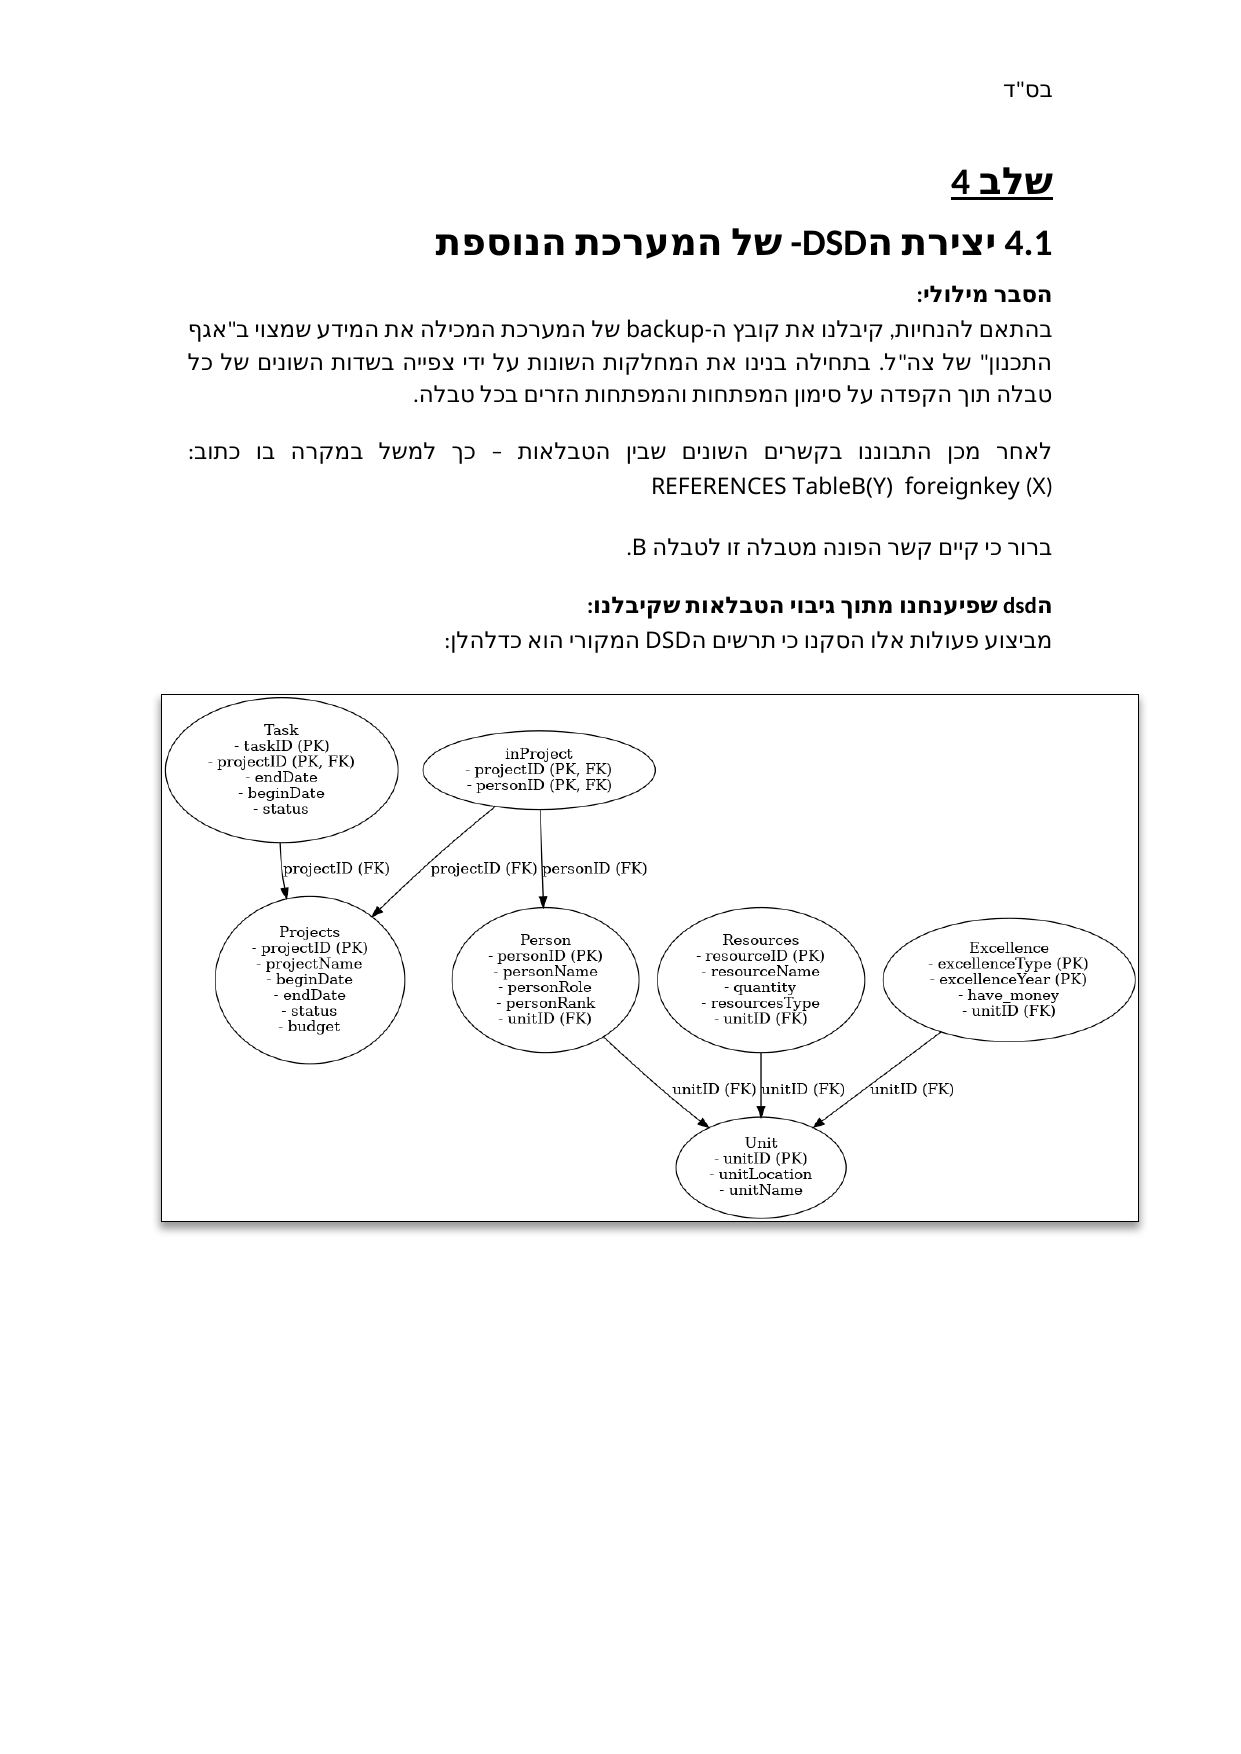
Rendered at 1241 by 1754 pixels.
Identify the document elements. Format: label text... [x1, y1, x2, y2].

subtitle הdsd שפיענחנו מתוך גיבוי הטבלאות שקיבלנו: [187, 591, 1053, 619]
text בהתאם להנחיות, קיבלנו את קובץ ה-backup של המערכת המכילה את המידע שמצוי ב"אגף התכנון" של צה"ל. בתחילה בנינו את המחלקות השונות על ידי צפייה בשדות השונים של כל טבלה תוך הקפדה על סימון המפתחות והמפתחות הזרים בכל טבלה. [187, 313, 1053, 408]
text לאחר מכן התבוננו בקשרים השונים שבין הטבלאות – כך למשל במקרה בו כתוב: (X) REFERENCES TableB(Y) foreignkey [187, 437, 1053, 501]
subtitle הסבר מילולי: [187, 280, 1053, 308]
picture [162, 695, 1138, 1221]
subtitle 4.1 יצירת הDSD- של המערכת הנוספת [187, 219, 1053, 265]
subtitle שלב 4 [187, 158, 1053, 204]
text ברור כי קיים קשר הפונה מטבלה זו לטבלה B. [187, 531, 1053, 562]
text מביצוע פעולות אלו הסקנו כי תרשים הDSD המקורי הוא כדלהלן: [187, 624, 1053, 655]
